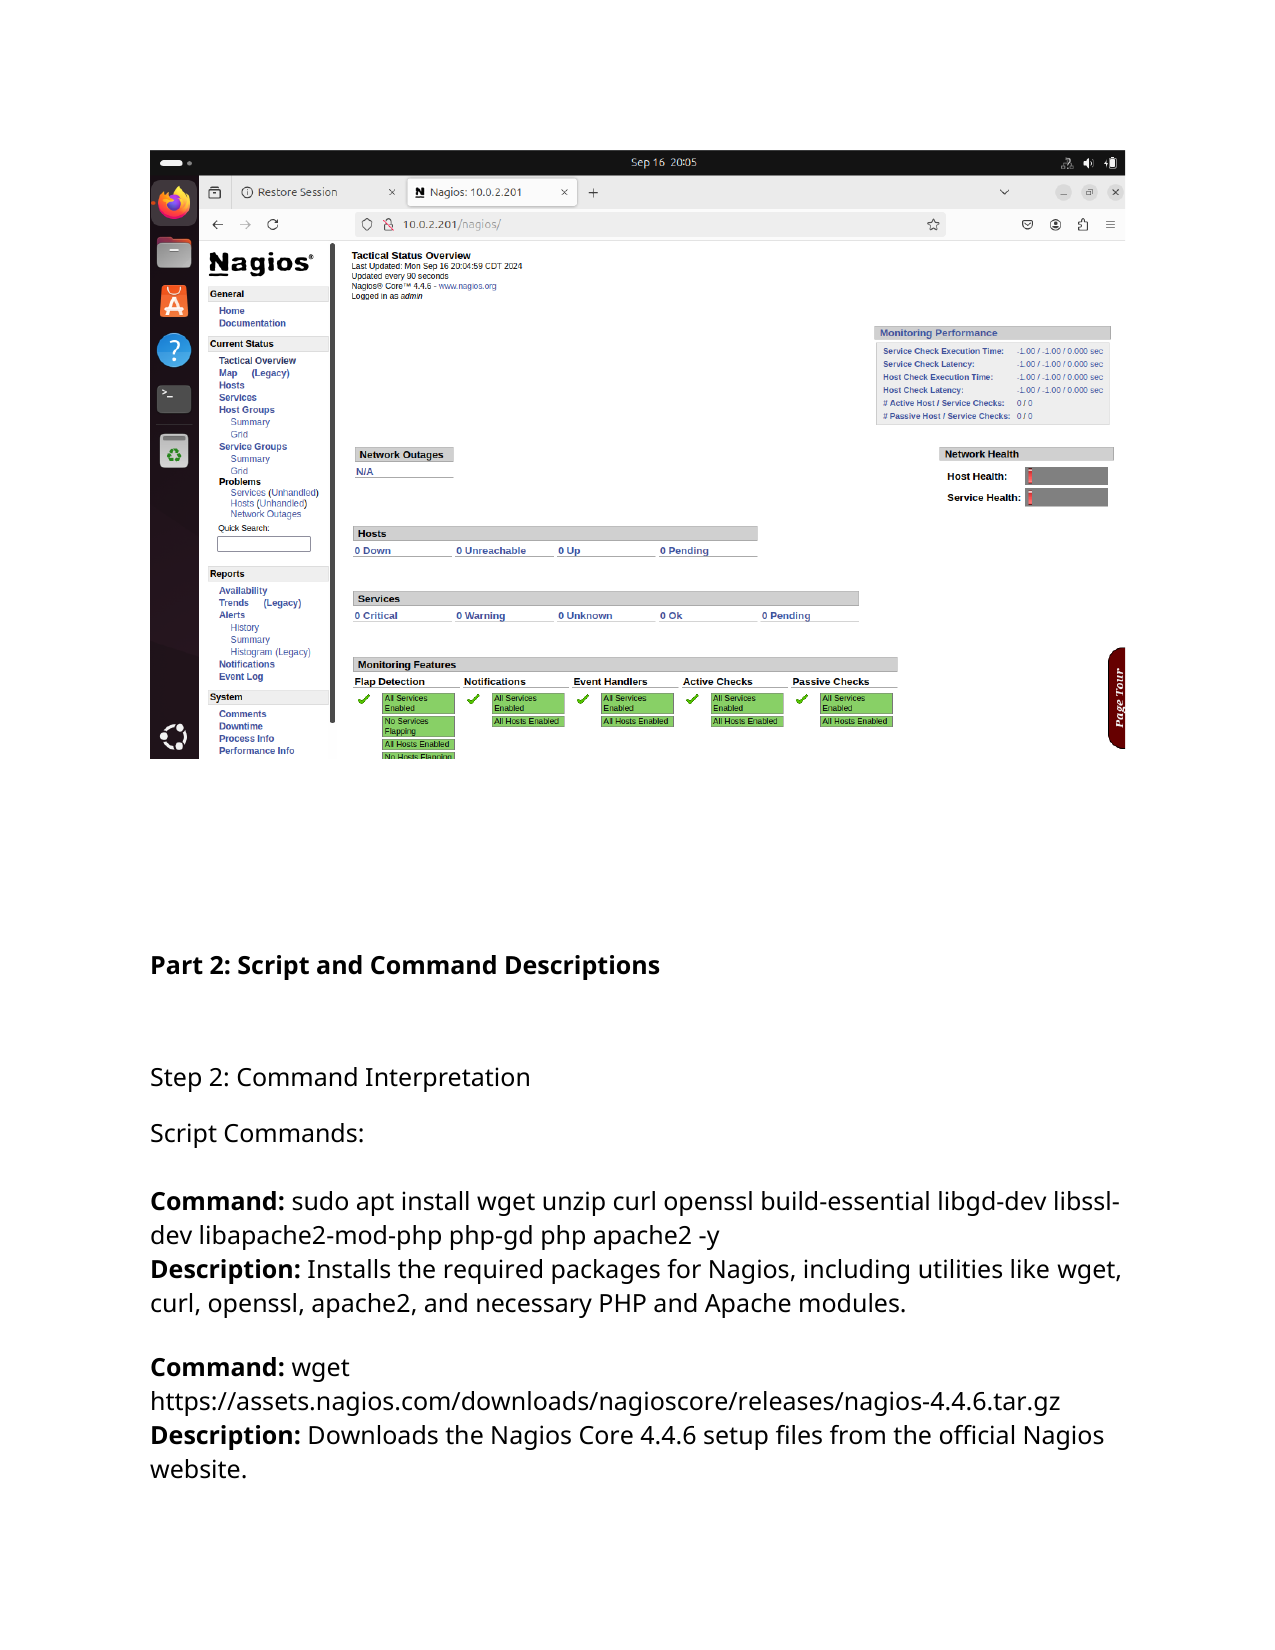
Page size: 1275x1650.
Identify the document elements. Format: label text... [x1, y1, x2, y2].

text Part 2: Script and Command Descriptions [150, 948, 1125, 982]
picture [150, 150, 1125, 759]
text Script Commands: [150, 1115, 1125, 1149]
text Command: sudo apt install wget unzip curl openssl build-essential libgd-dev libssl-dev libapache2-mod-php php-gd php apache2 -y Description: Installs the required packages for Nagios, including utilities like wget, curl, openssl, apache2, and necessary PHP and Apache modules. [150, 1184, 1125, 1320]
text Command: wget https://assets.nagios.com/downloads/nagioscore/releases/nagios-4.4.6.tar.gz Description: Downloads the Nagios Core 4.4.6 setup files from the official Nagios website. [150, 1349, 1125, 1485]
text Step 2: Command Interpretation [150, 1059, 1125, 1094]
